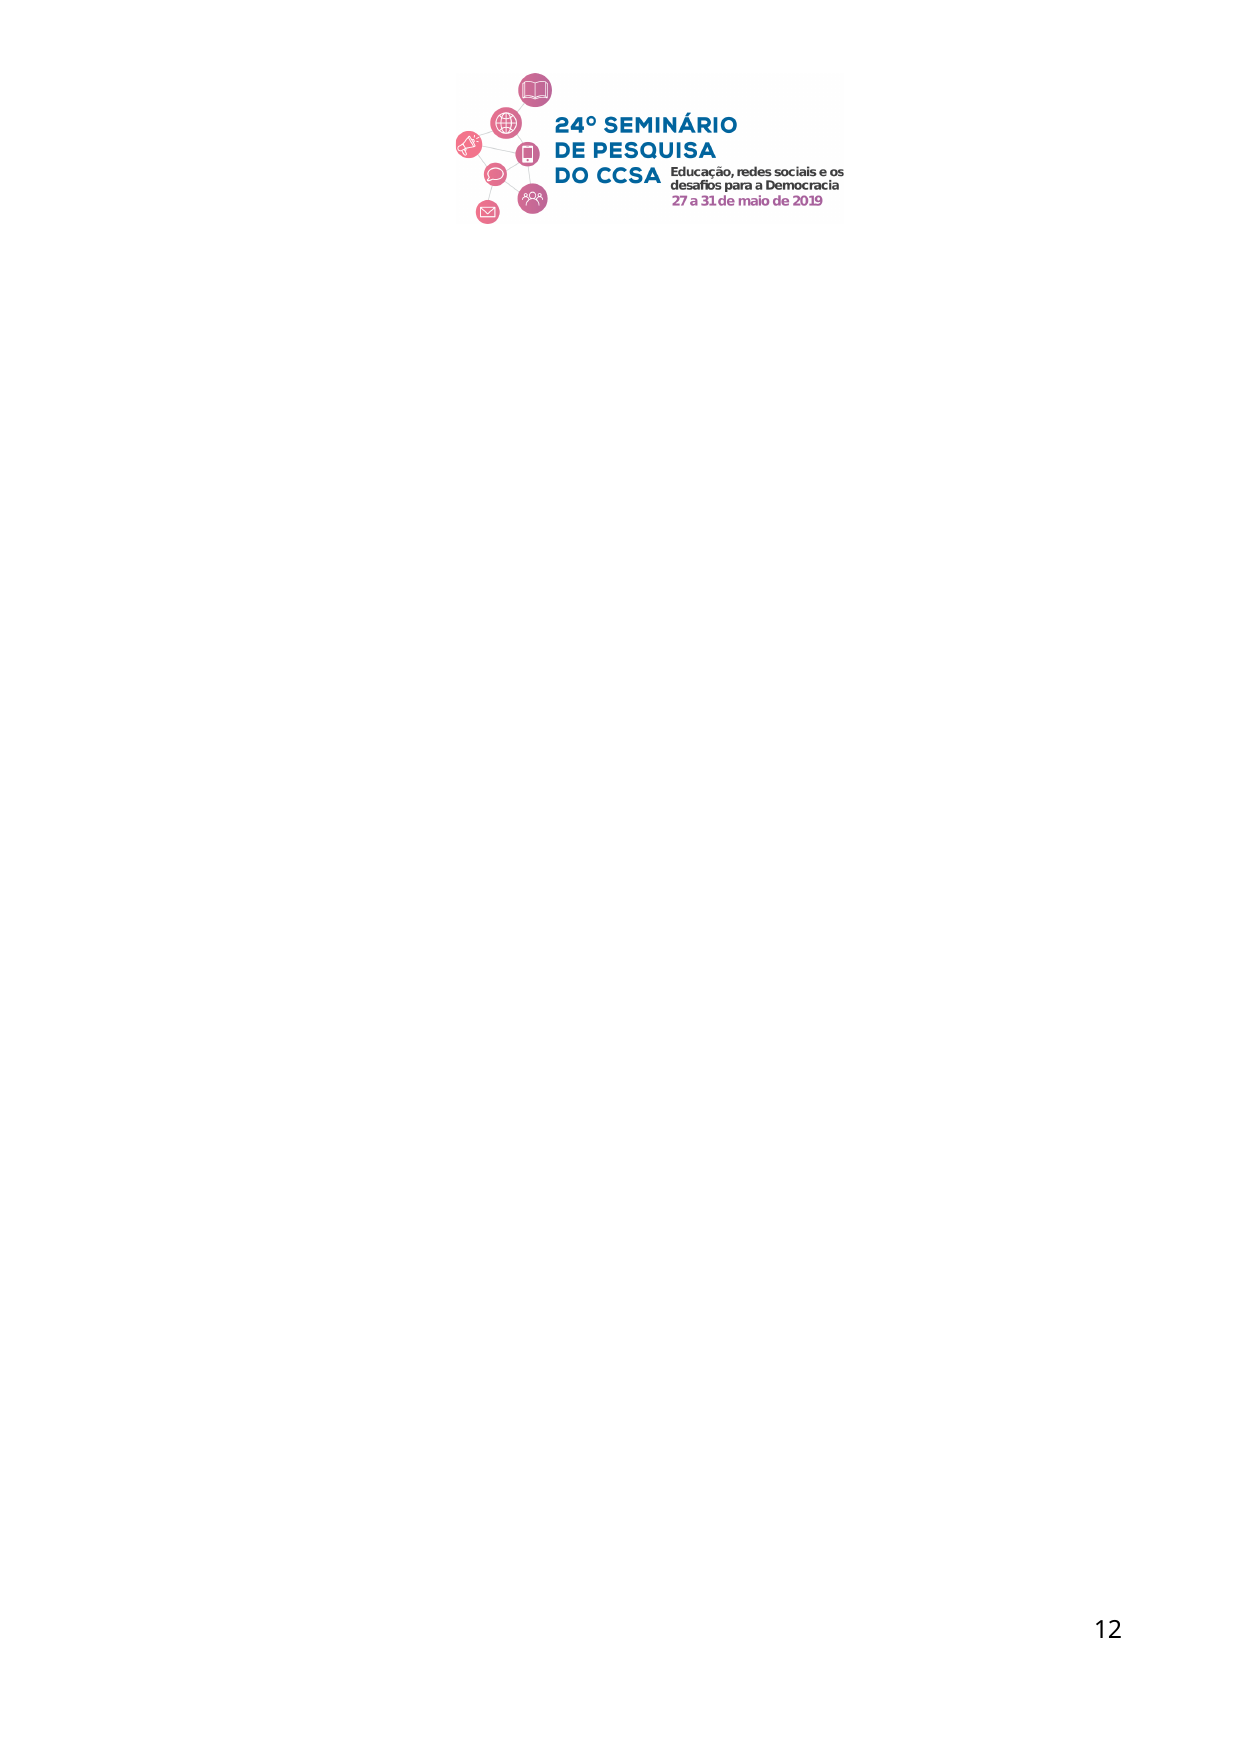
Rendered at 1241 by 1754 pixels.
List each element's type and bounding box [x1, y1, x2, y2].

picture [455, 73, 844, 224]
